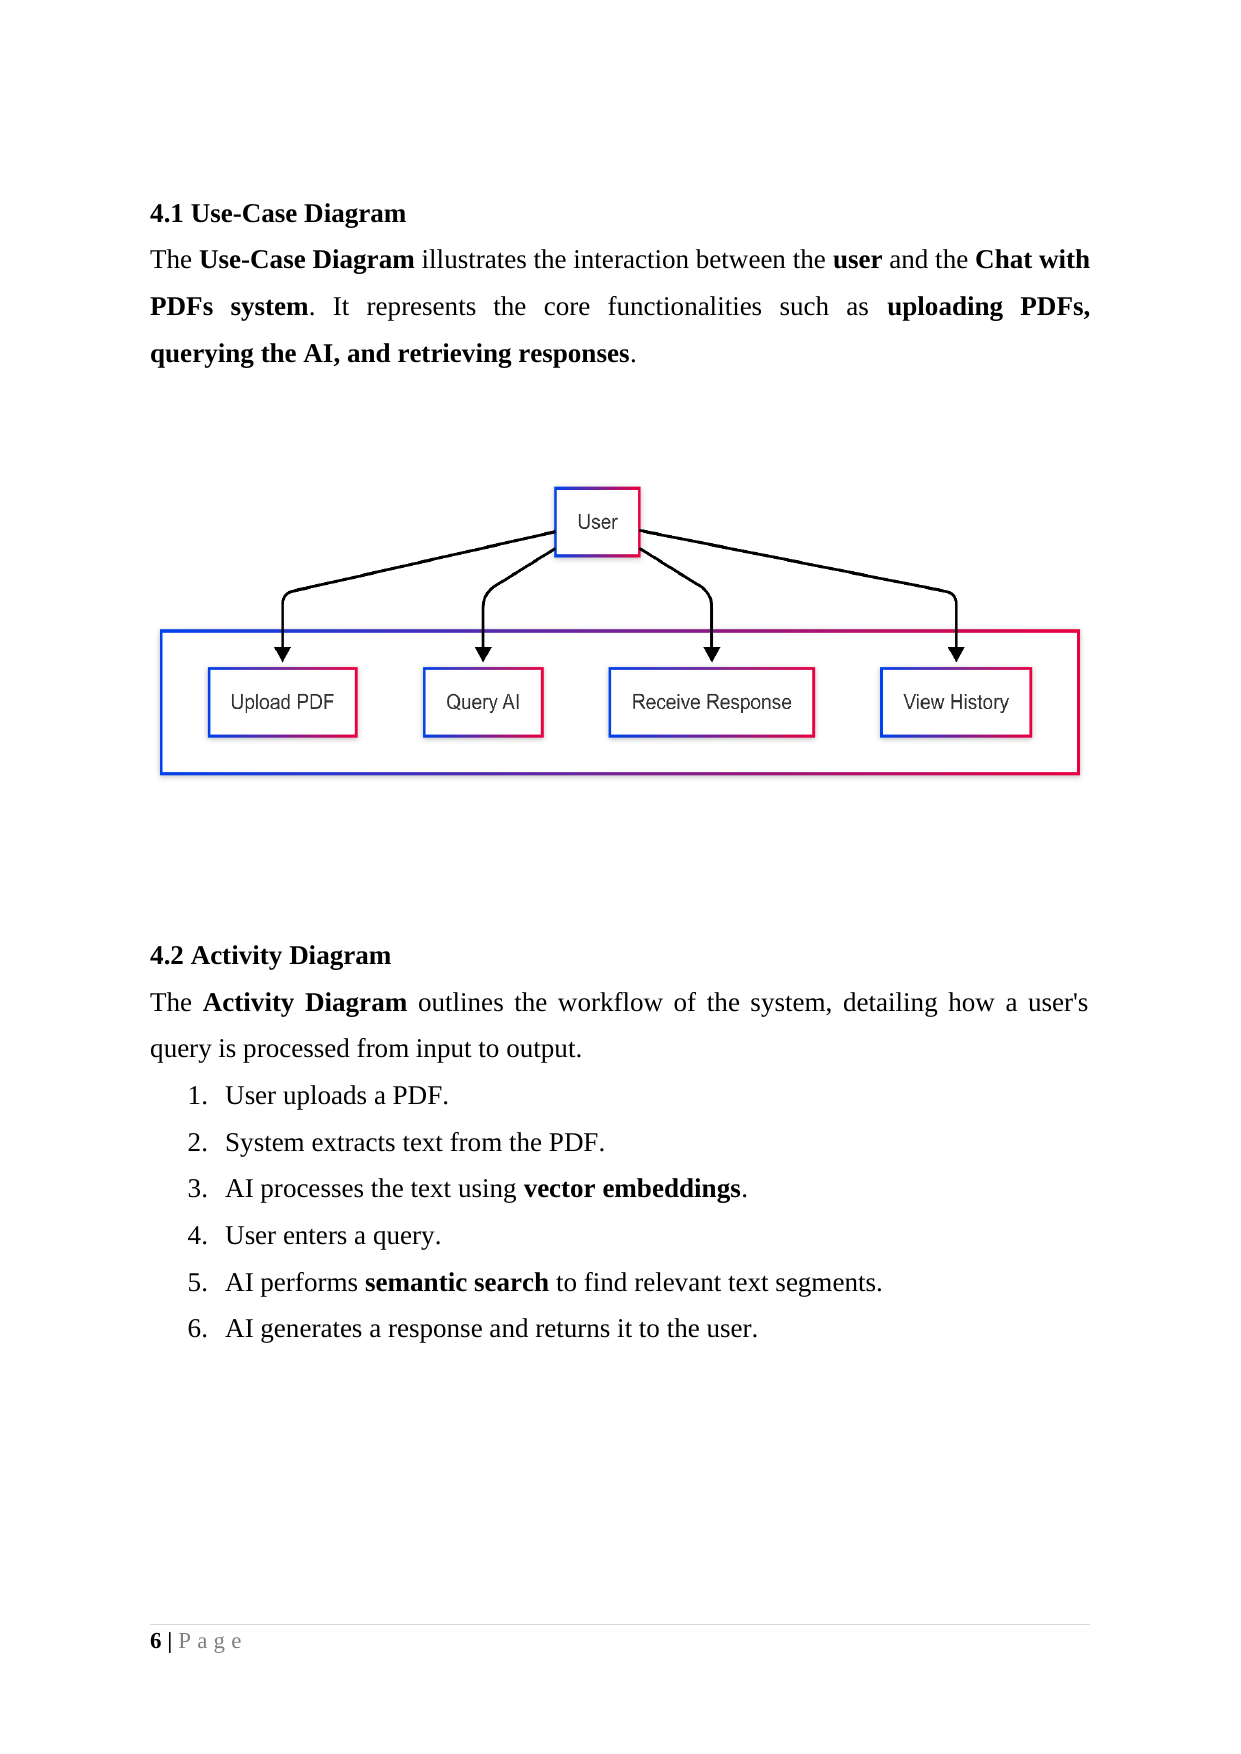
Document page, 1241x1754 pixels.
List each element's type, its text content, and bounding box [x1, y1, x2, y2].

text The Activity Diagram outlines the workflow of the system, detailing how a user's query is processed from input to output. [150, 986, 1090, 1063]
text 4.2 Activity Diagram [150, 939, 1090, 970]
picture [150, 476, 1091, 786]
list AI processes the text using vector embeddings. [187, 1172, 1090, 1203]
list User enters a query. [187, 1219, 1090, 1250]
text 4.1 Use-Case Diagram [150, 197, 1090, 228]
text The Use-Case Diagram illustrates the interaction between the user and the Chat with PDFs system. It represents the core functionalities such as uploading PDFs, querying the AI, and retrieving responses. [150, 243, 1090, 368]
list AI performs semantic search to find relevant text segments. [187, 1266, 1090, 1297]
list System extracts text from the PDF. [187, 1126, 1090, 1157]
list AI generates a response and returns it to the user. [187, 1312, 1090, 1343]
list User uploads a PDF. [187, 1079, 1090, 1110]
